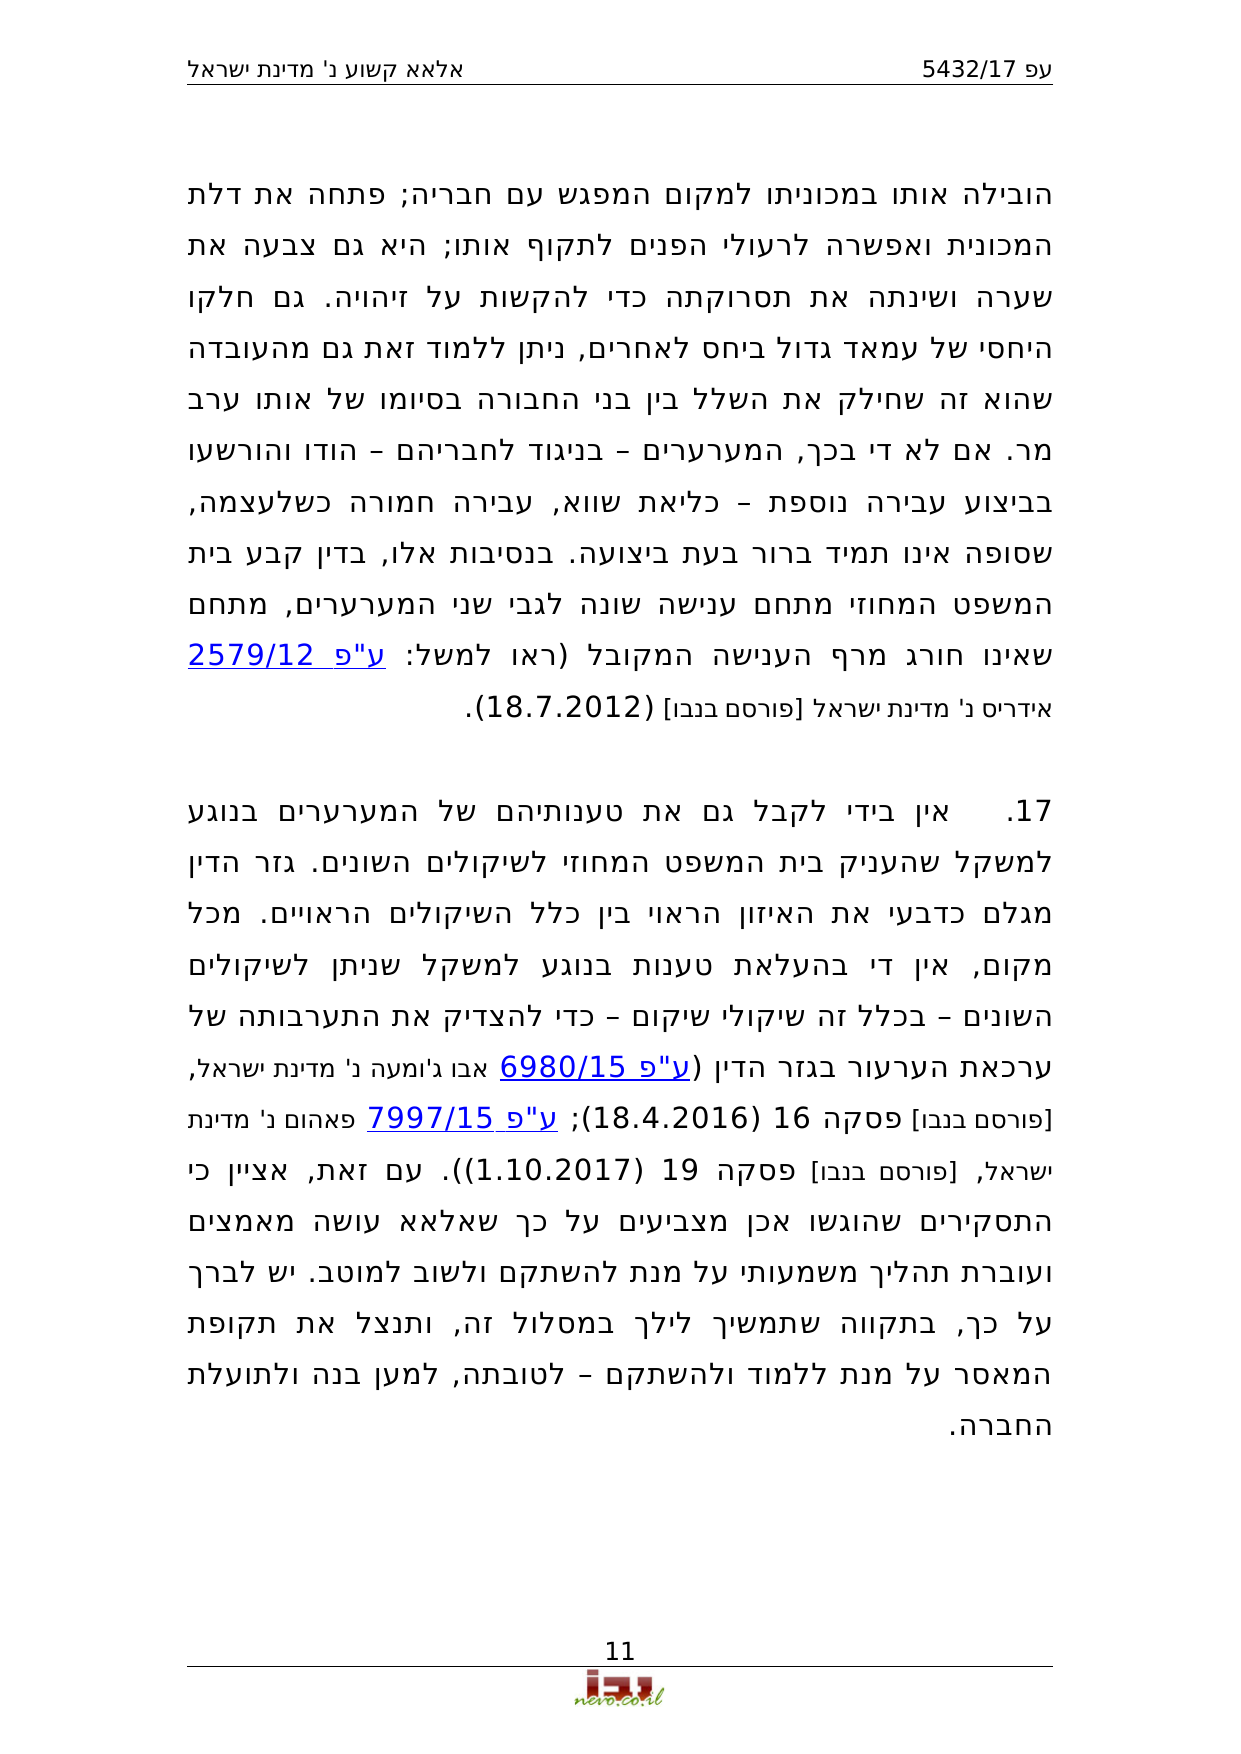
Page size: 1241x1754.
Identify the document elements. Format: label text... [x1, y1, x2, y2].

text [187, 177, 1053, 724]
picture [574, 1669, 666, 1707]
text 17. אין בידי לקבל גם את טענותיהם של המערערים בנוגע למשקל שהעניק בית המשפט המחוזי לשיקולים השונים. גזר הדין מגלם כדבעי את האיזון הראוי בין כלל השיקולים הראויים. מכל מקום, אין די בהעלאת טענות בנוגע למשקל שניתן לשיקולים השונים – בכלל זה שיקולי שיקום – כדי להצדיק את התערבותה של ערכאת הערעור בגזר הדין (ע"פ 6980/15 אבו ג'ומעה נ' מדינת ישראל, [פורסם בנבו] פסקה 16 (18.4.2016); ע"פ 7997/15 פאהום נ' מדינת ישראל, [פורסם בנבו] פסקה 19 (1.10.2017)). עם זאת, אציין כי התסקירים שהוגשו אכן מצביעים על כך שאלאא עושה מאמצים ועוברת תהליך משמעותי על מנת להשתקם ולשוב למוטב. יש לברך על כך, בתקווה שתמשיך לילך במסלול זה, ותנצל את תקופת המאסר על מנת ללמוד ולהשתקם – לטובתה, למען בנה ולתועלת החברה. [187, 794, 1053, 1442]
